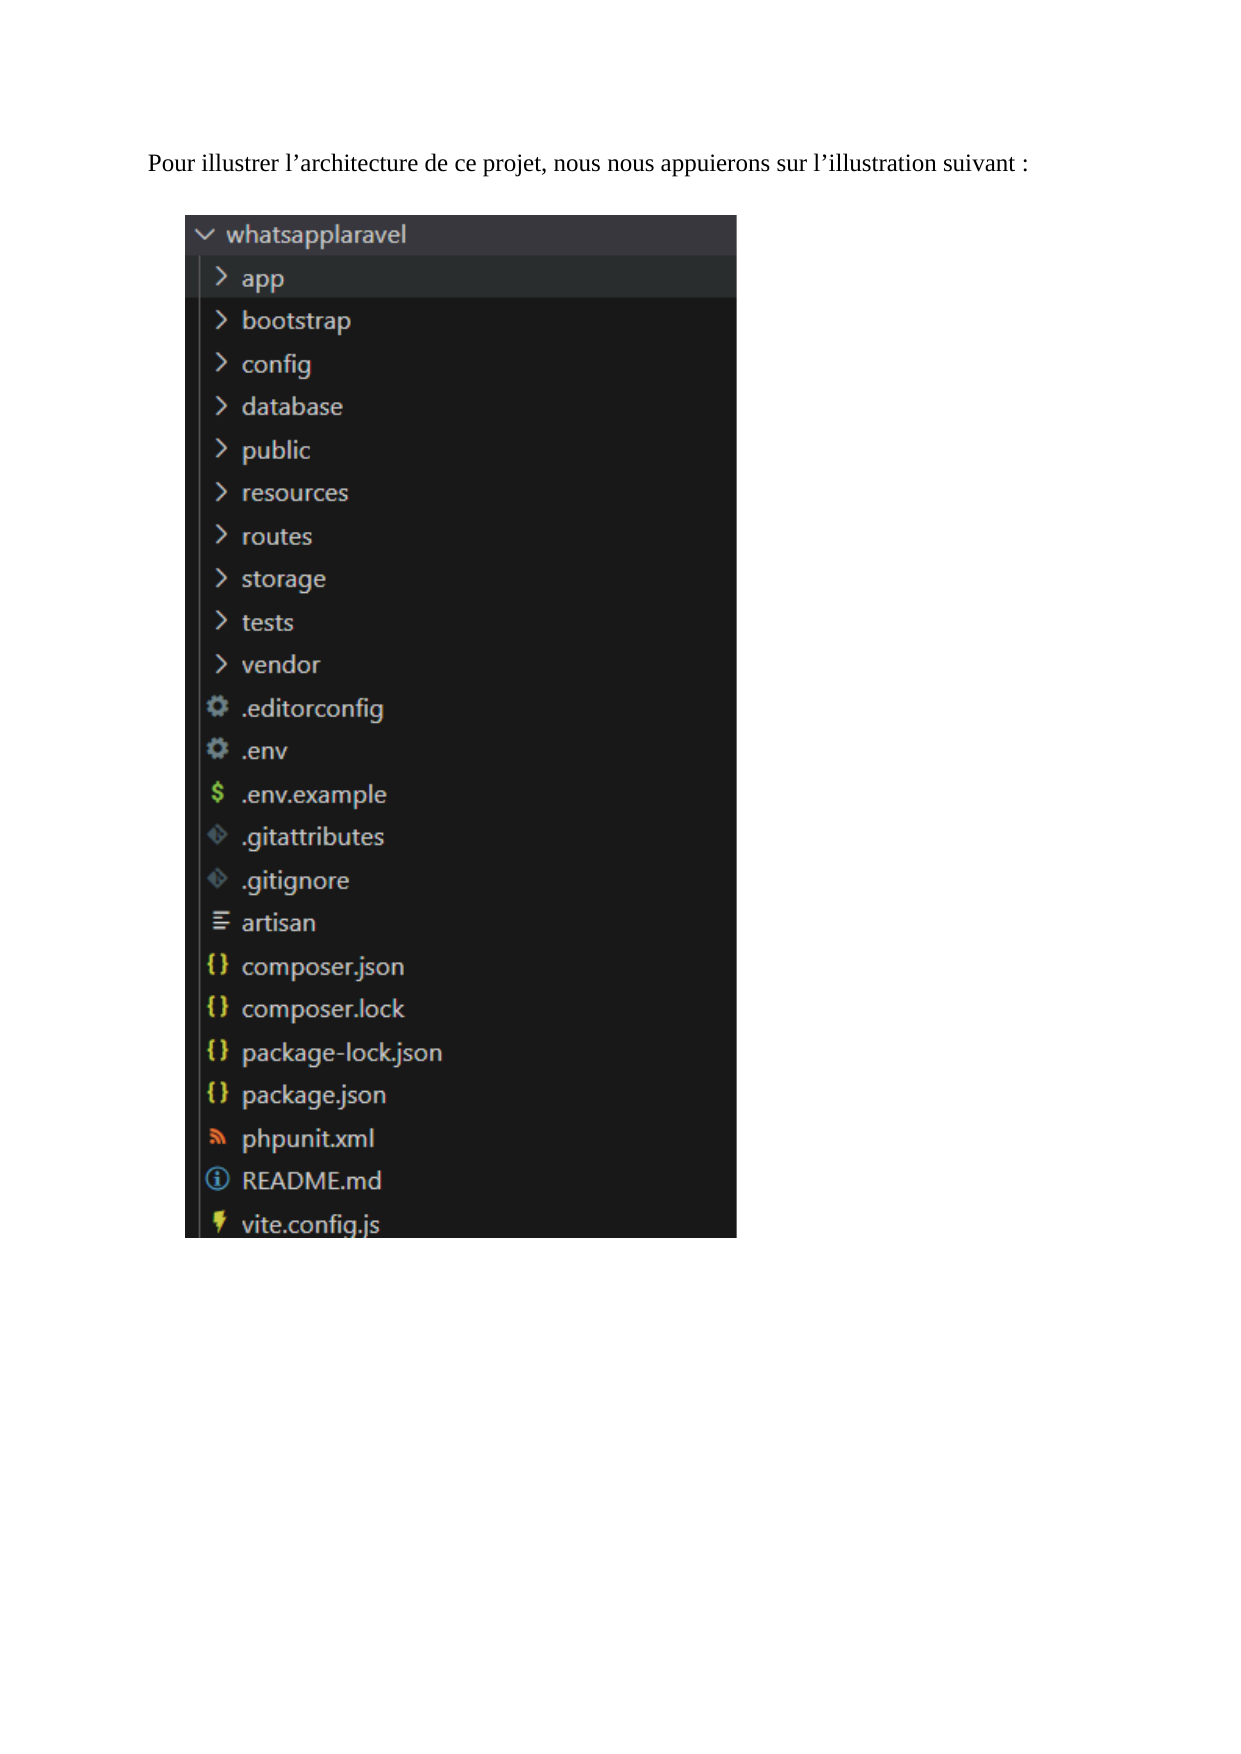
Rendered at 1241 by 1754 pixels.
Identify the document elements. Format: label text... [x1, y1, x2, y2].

text Pour illustrer l’architecture de ce projet, nous nous appuierons sur l’illustration suivant : [148, 148, 1093, 176]
picture [185, 215, 737, 1238]
